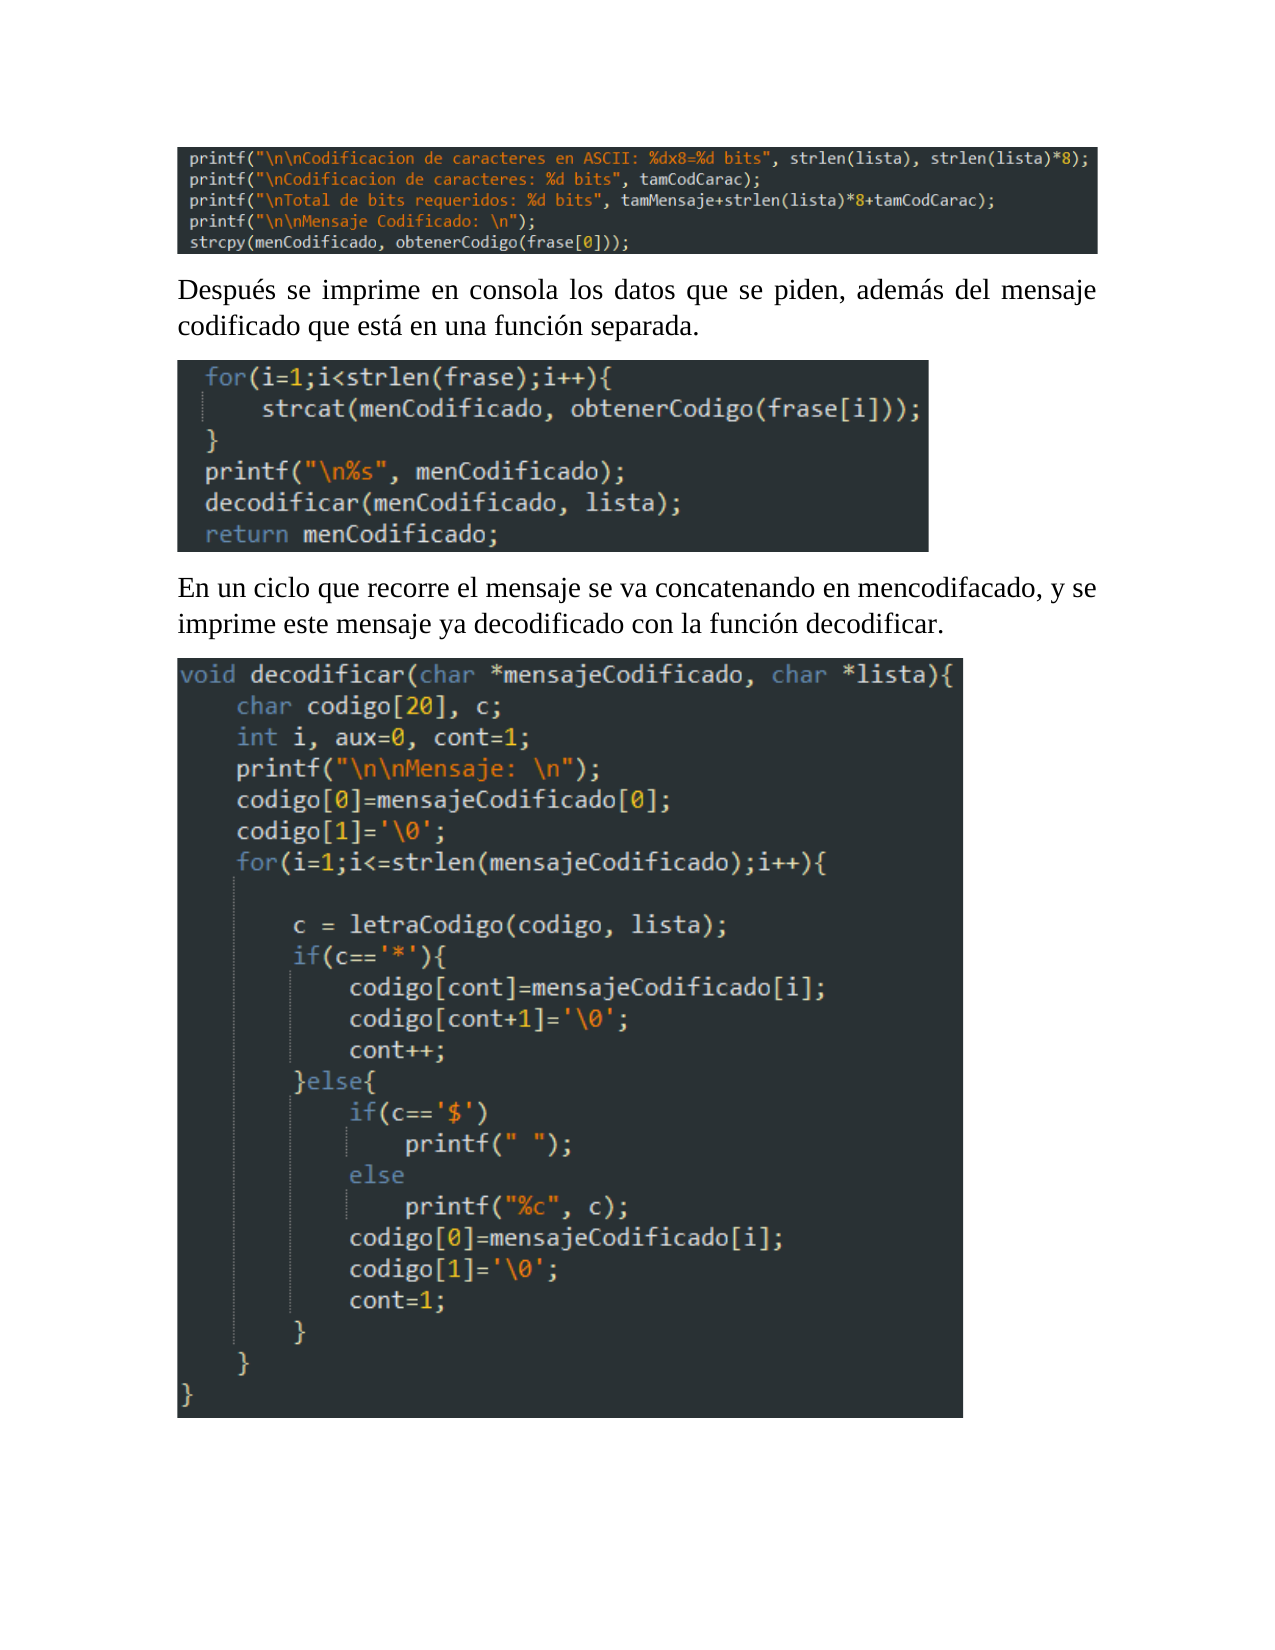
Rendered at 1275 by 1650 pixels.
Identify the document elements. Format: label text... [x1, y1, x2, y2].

picture [177, 658, 964, 1418]
text Después se imprime en consola los datos que se piden, además del mensaje codificado que está en una función separada. [177, 272, 1098, 341]
text En un ciclo que recorre el mensaje se va concatenando en mencodifacado, y se imprime este mensaje ya decodificado con la función decodificar. [177, 570, 1098, 639]
picture [177, 360, 929, 552]
picture [177, 147, 1098, 254]
